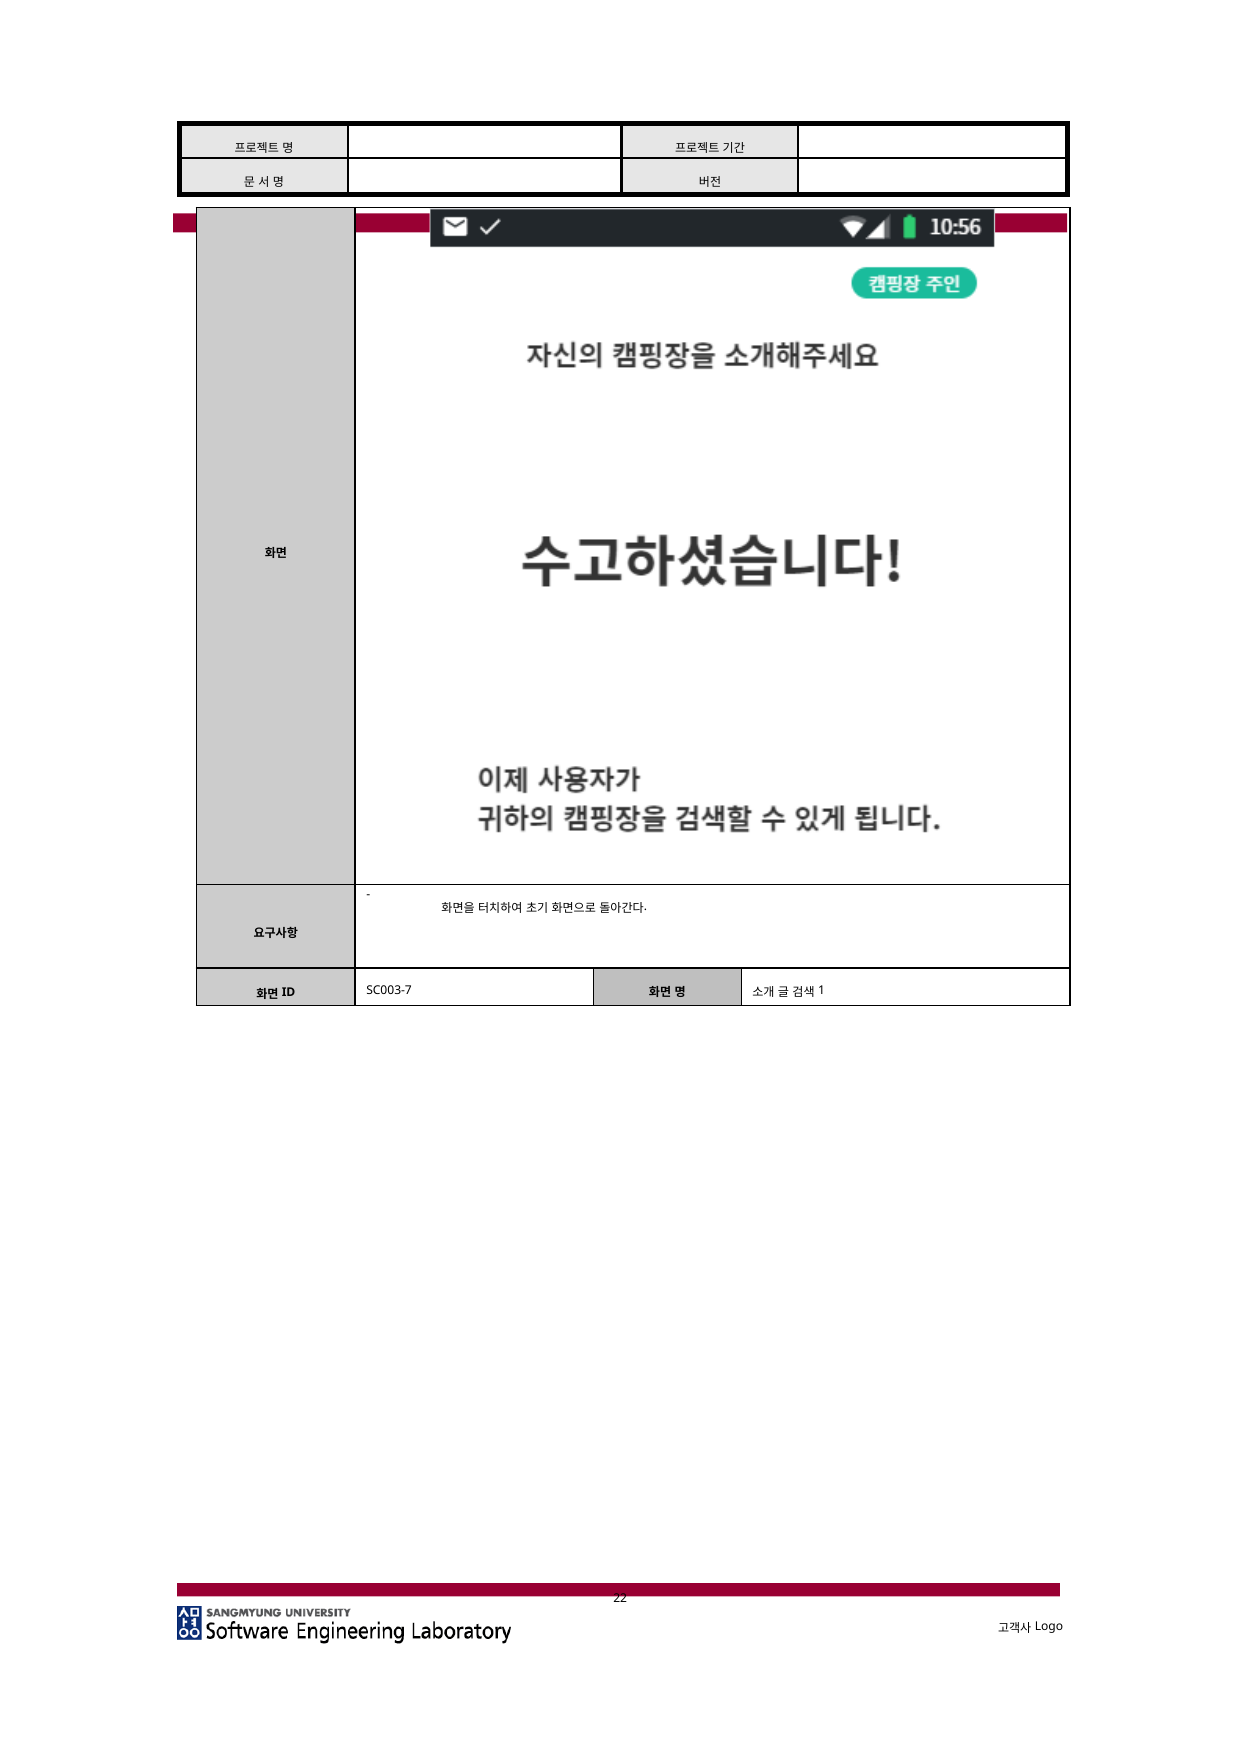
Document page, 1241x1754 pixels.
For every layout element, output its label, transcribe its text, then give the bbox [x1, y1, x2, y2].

picture [429, 208, 996, 884]
picture [177, 1606, 515, 1645]
table_cell 화면 [197, 208, 354, 884]
table_cell 요구사항 [197, 885, 354, 967]
table_cell [356, 208, 429, 884]
table_header 화면 ID [197, 969, 354, 1005]
table_header SC003-7 [356, 969, 593, 1005]
table_cell 화면을 터치하여 초기 화면으로 돌아간다. [356, 885, 1069, 967]
table_cell [996, 208, 1069, 884]
table_header 소개 글 검색 1 [742, 969, 1069, 1005]
table_header 화면 명 [594, 969, 741, 1005]
